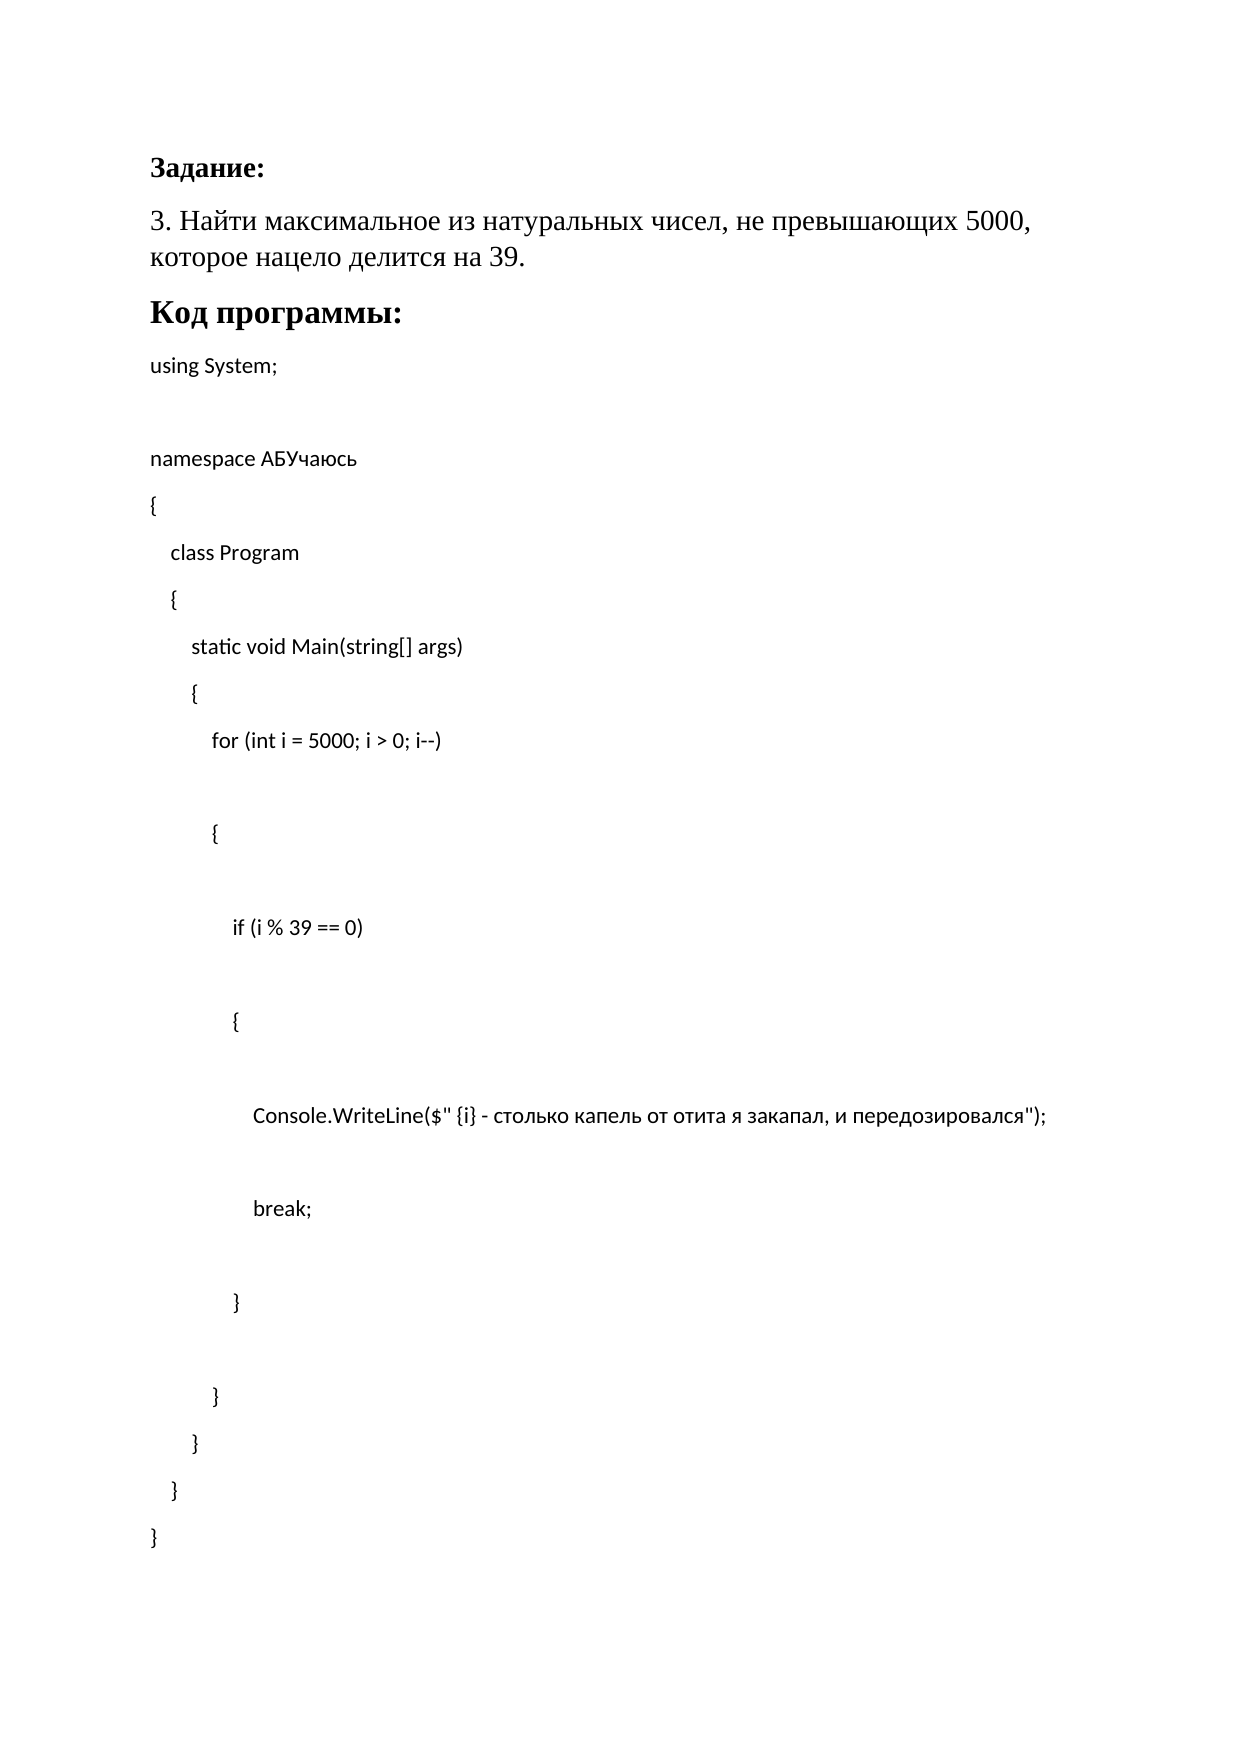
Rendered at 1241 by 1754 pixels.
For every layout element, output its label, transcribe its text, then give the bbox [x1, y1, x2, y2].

text Код программы: [150, 292, 1090, 330]
text Задание: [150, 150, 1090, 183]
text if (i % 39 == 0) [150, 913, 1090, 941]
text } [150, 1523, 1090, 1551]
text 3. Найти максимальное из натуральных чисел, не превышающих 5000, которое нацело делится на 39. [150, 203, 1090, 273]
text } [150, 1288, 1090, 1316]
text } [150, 1476, 1090, 1504]
text for (int i = 5000; i > 0; i--) [150, 726, 1090, 754]
text } [150, 1382, 1090, 1410]
text namespace АБУчаюсь [150, 444, 1090, 472]
text Console.WriteLine($" {i} - столько капель от отита я закапал, и передозировался"); [150, 1101, 1090, 1129]
text { [150, 1007, 1090, 1035]
text { [150, 585, 1090, 613]
text { [150, 679, 1090, 707]
text static void Main(string[] args) [150, 632, 1090, 660]
text } [150, 1429, 1090, 1457]
text { [150, 819, 1090, 847]
text { [150, 491, 1090, 519]
text using System; [150, 351, 1090, 379]
text class Program [150, 538, 1090, 566]
text break; [150, 1194, 1090, 1222]
